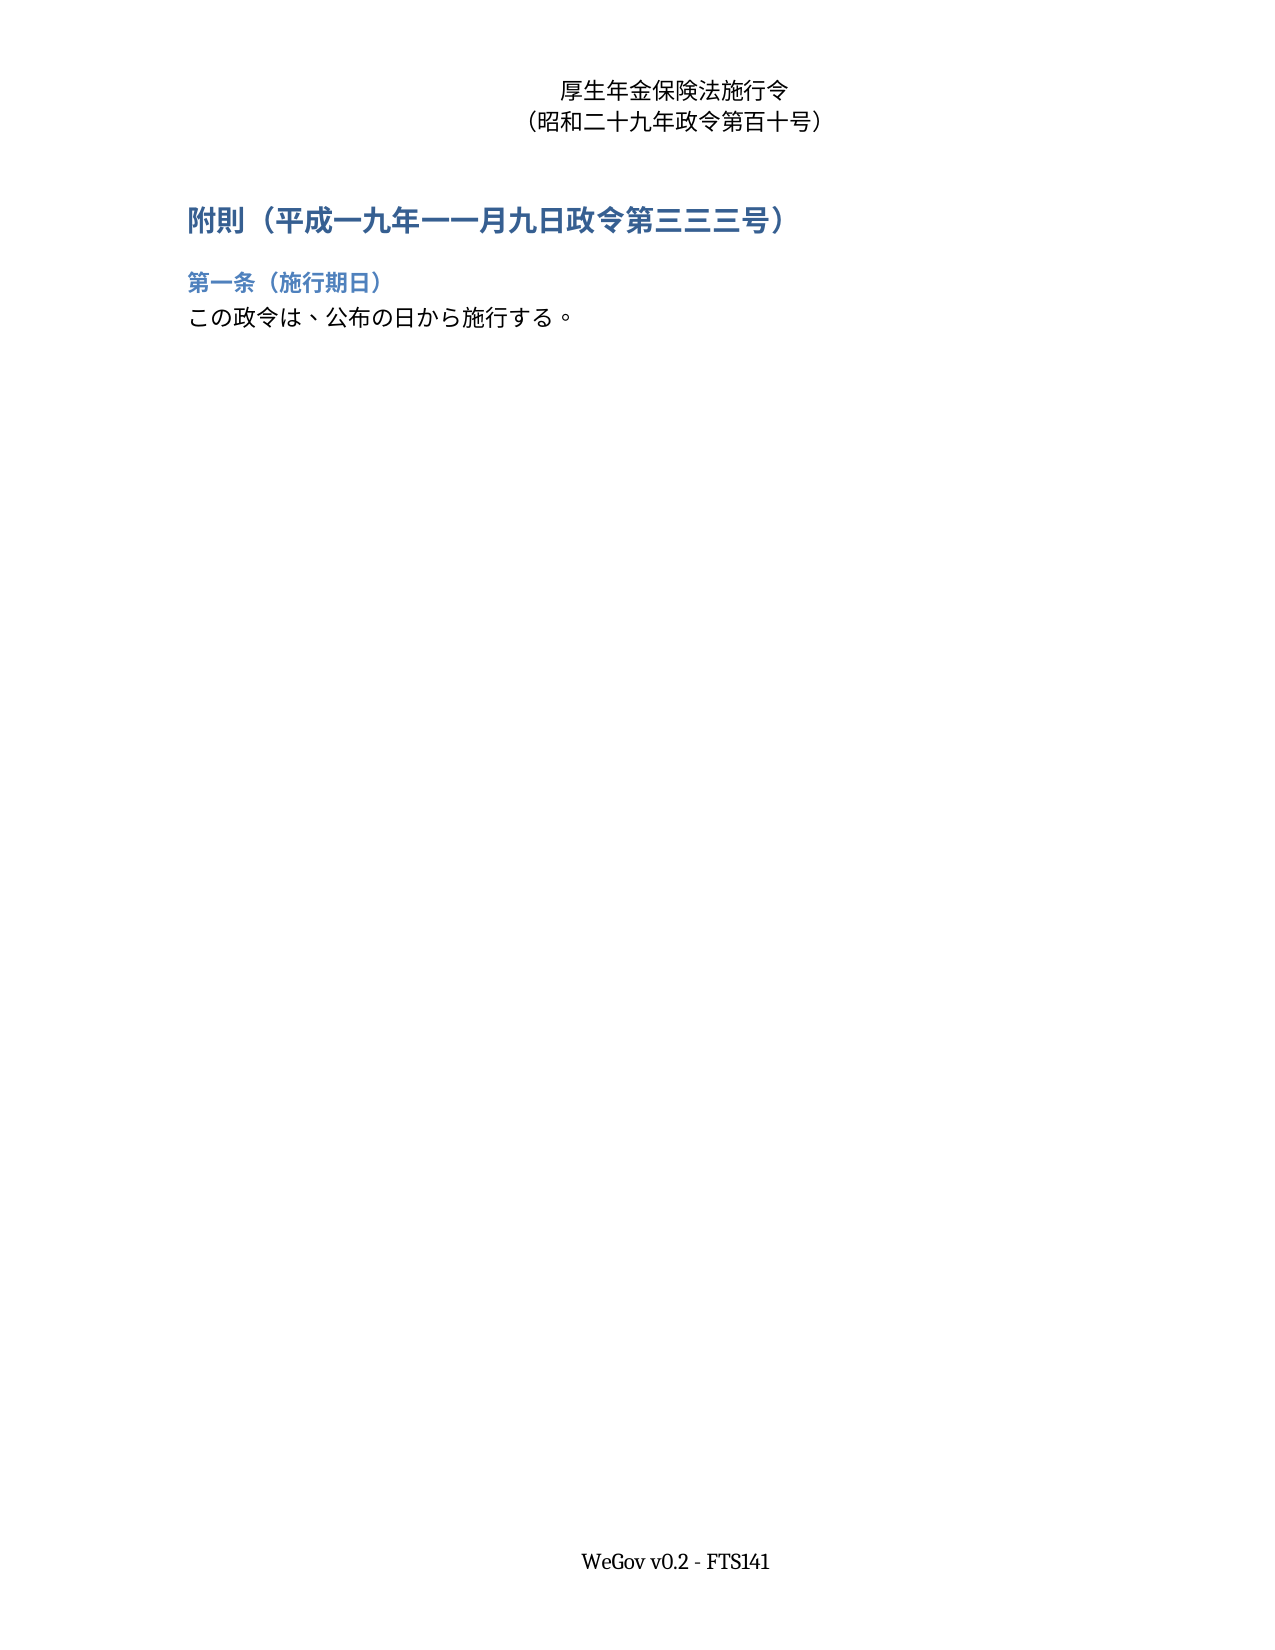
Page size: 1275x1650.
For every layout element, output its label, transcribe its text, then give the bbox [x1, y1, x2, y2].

subtitle 附則（平成一九年一一月九日政令第三三三号） [187, 200, 1087, 240]
text この政令は、公布の日から施行する。 [187, 302, 1087, 334]
subtitle 第一条（施行期日） [187, 266, 1087, 298]
